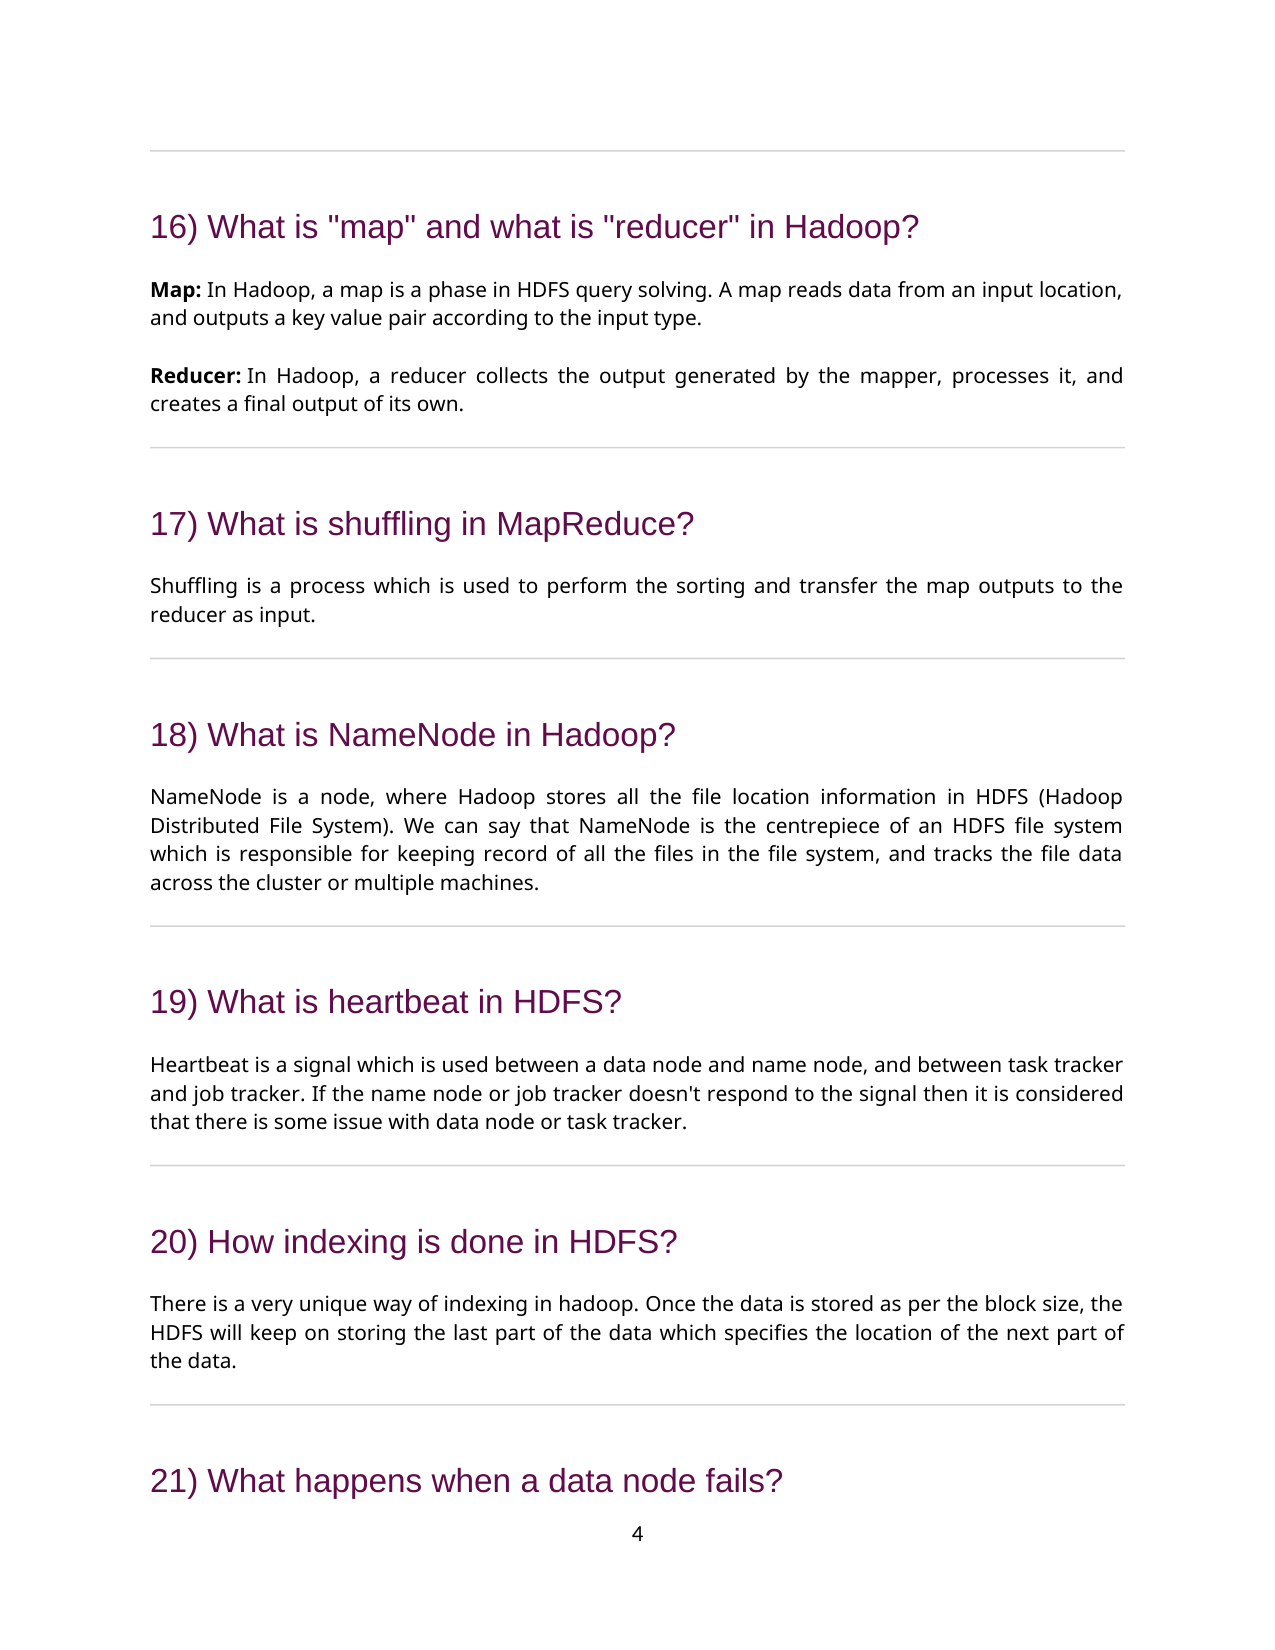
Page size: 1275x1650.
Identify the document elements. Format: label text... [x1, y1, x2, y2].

text 17) What is shuffling in MapReduce? [150, 504, 1125, 542]
text 20) How indexing is done in HDFS? [150, 1222, 1125, 1260]
text 21) What happens when a data node fails? [150, 1461, 1125, 1499]
text Map: In Hadoop, a map is a phase in HDFS query solving. A map reads data from an input location, and outputs a key value pair according to the input type. [150, 275, 1125, 332]
text NameNode is a node, where Hadoop stores all the file location information in HDFS (Hadoop Distributed File System). We can say that NameNode is the centrepiece of an HDFS file system which is responsible for keeping record of all the files in the file system, and tracks the file data across the cluster or multiple machines. [150, 782, 1125, 896]
text Heartbeat is a signal which is used between a data node and name node, and between task tracker and job tracker. If the name node or job tracker doesn't respond to the signal then it is considered that there is some issue with data node or task tracker. [150, 1050, 1125, 1136]
text Reducer: In Hadoop, a reducer collects the output generated by the mapper, processes it, and creates a final output of its own. [150, 361, 1125, 418]
text 18) What is NameNode in Hadoop? [150, 715, 1125, 753]
text There is a very unique way of indexing in hadoop. Once the data is stored as per the block size, the HDFS will keep on storing the last part of the data which specifies the location of the next part of the data. [150, 1289, 1125, 1375]
text Shuffling is a process which is used to perform the sorting and transfer the map outputs to the reducer as input. [150, 572, 1125, 628]
text 19) What is heartbeat in HDFS? [150, 983, 1125, 1021]
text 16) What is "map" and what is "reducer" in Hadoop? [150, 207, 1125, 246]
